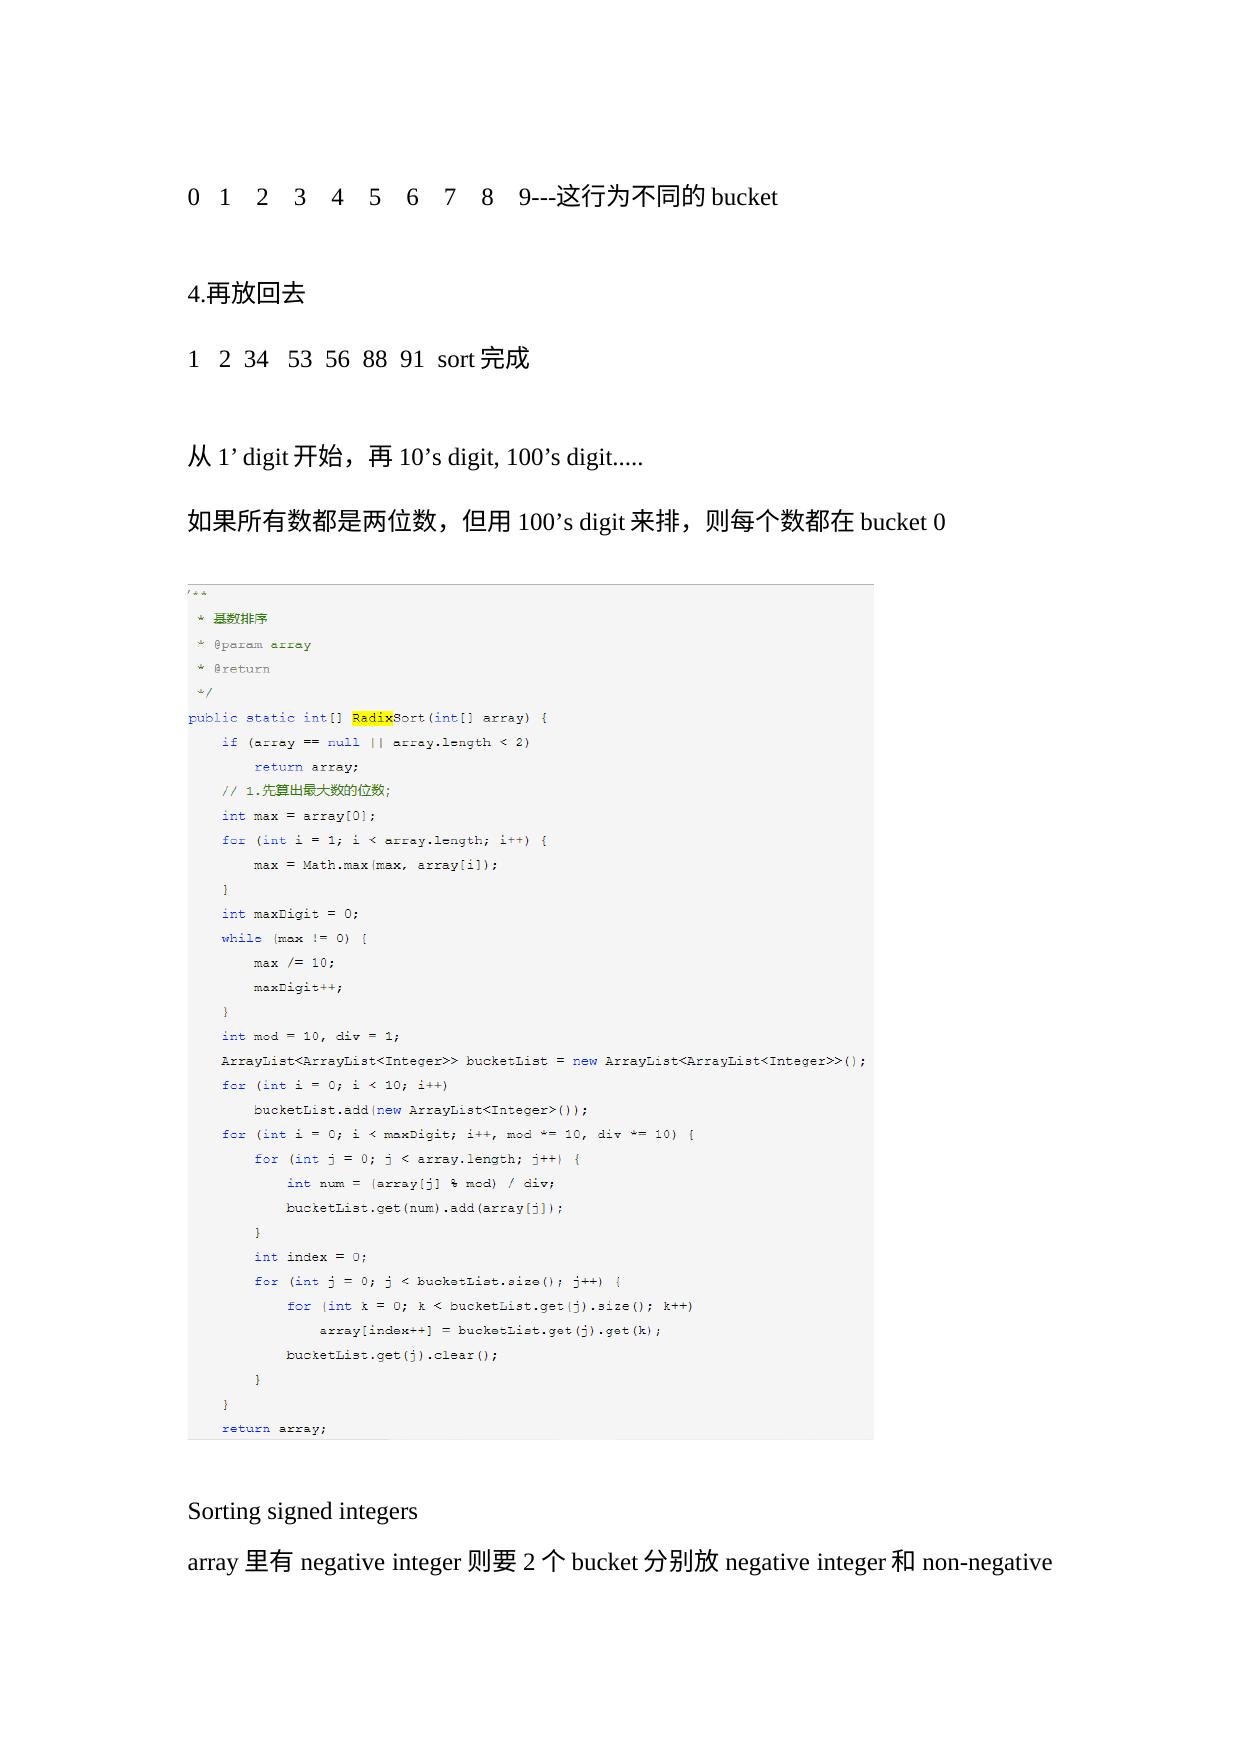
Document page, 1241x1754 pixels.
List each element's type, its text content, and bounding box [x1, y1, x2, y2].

list 从1’ digit开始，再10’s digit, 100’s digit..... [187, 422, 1053, 487]
list Sorting signed integers [187, 1494, 1053, 1527]
list 1 2 34 53 56 88 91 sort完成 [187, 324, 1053, 389]
picture [187, 584, 874, 1440]
list 如果所有数都是两位数，但用100’s digit来排，则每个数都在bucket 0 [187, 487, 1053, 552]
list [187, 1527, 1053, 1592]
list 4.再放回去 [187, 259, 1053, 324]
list 0 1 2 3 4 5 6 7 8 9---这行为不同的bucket [187, 162, 1053, 227]
